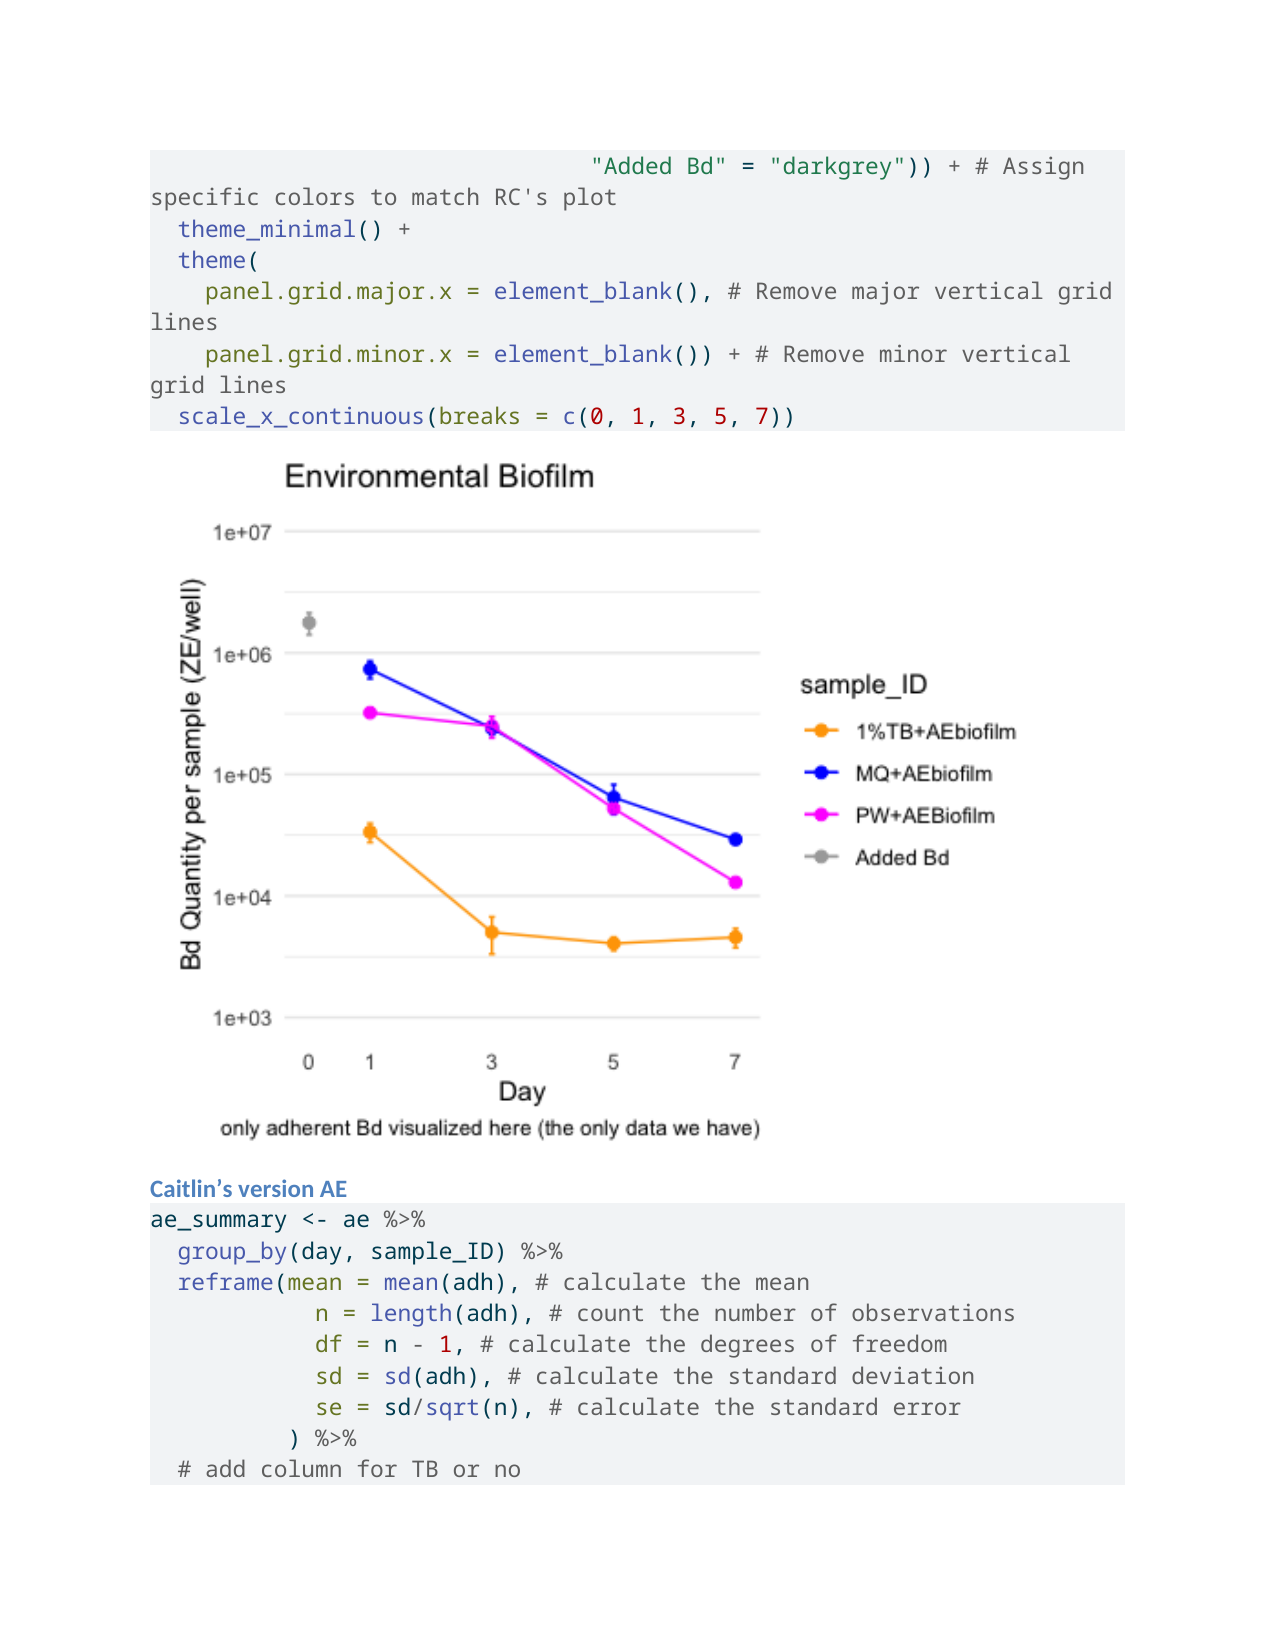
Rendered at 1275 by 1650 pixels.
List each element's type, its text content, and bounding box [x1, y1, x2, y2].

subtitle Caitlin’s version AE [150, 1173, 1125, 1203]
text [150, 150, 1125, 431]
picture [168, 452, 1044, 1152]
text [150, 1203, 1125, 1485]
